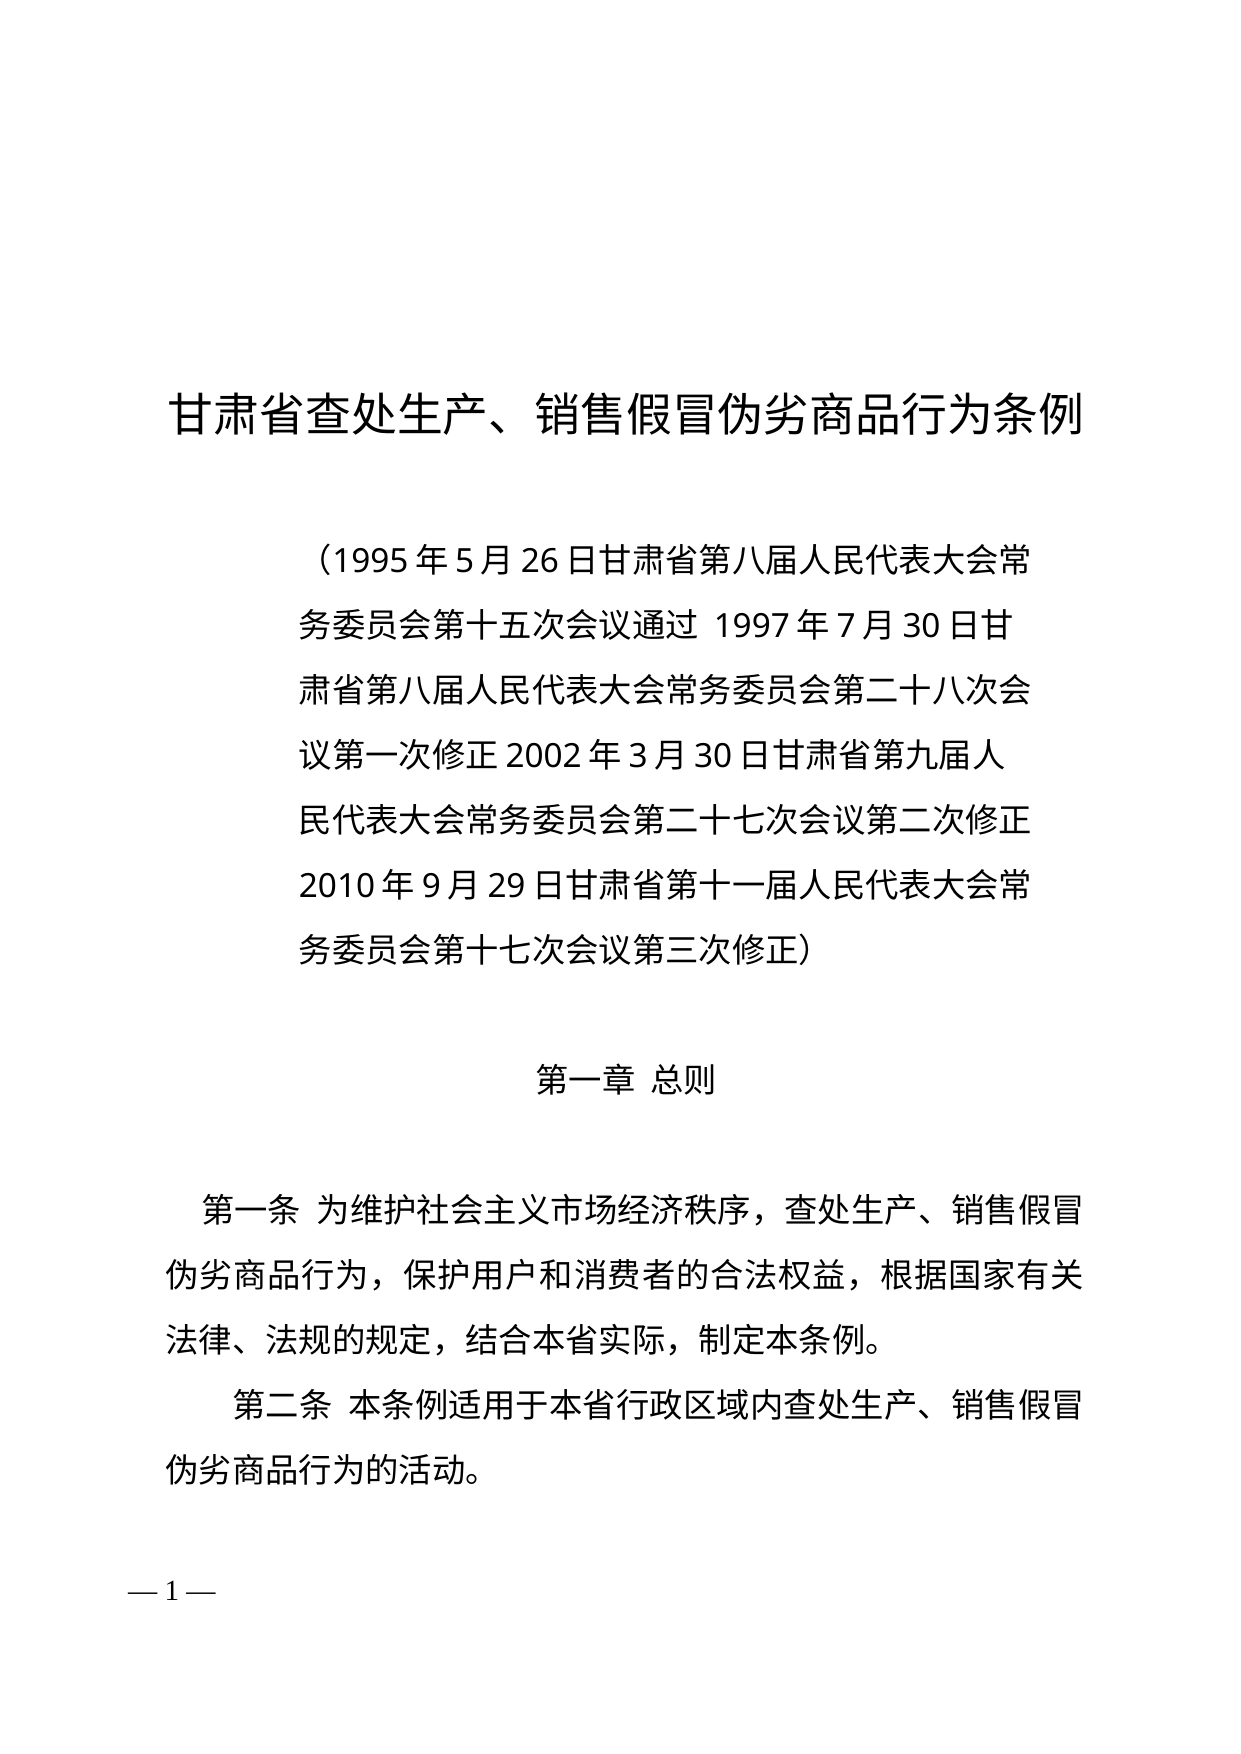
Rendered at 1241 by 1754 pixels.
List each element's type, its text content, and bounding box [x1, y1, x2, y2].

text 第二条 本条例适用于本省行政区域内查处生产、销售假冒伪劣商品行为的活动。 [165, 1370, 1087, 1500]
text 第一条 为维护社会主义市场经济秩序，查处生产、销售假冒伪劣商品行为，保护用户和消费者的合法权益，根据国家有关法律、法规的规定，结合本省实际，制定本条例。 [165, 1175, 1087, 1370]
subtitle （1995年5月26日甘肃省第八届人民代表大会常务委员会第十五次会议通过 1997年7月30日甘肃省第八届人民代表大会常务委员会第二十八次会议第一次修正2002年3月30日甘肃省第九届人民代表大会常务委员会第二十七次会议第二次修正 2010年9月29日甘肃省第十一届人民代表大会常务委员会第十七次会议第三次修正） [299, 525, 1032, 980]
subtitle 甘肃省查处生产、销售假冒伪劣商品行为条例 [165, 363, 1087, 460]
text 第一章 总则 [165, 1045, 1087, 1110]
